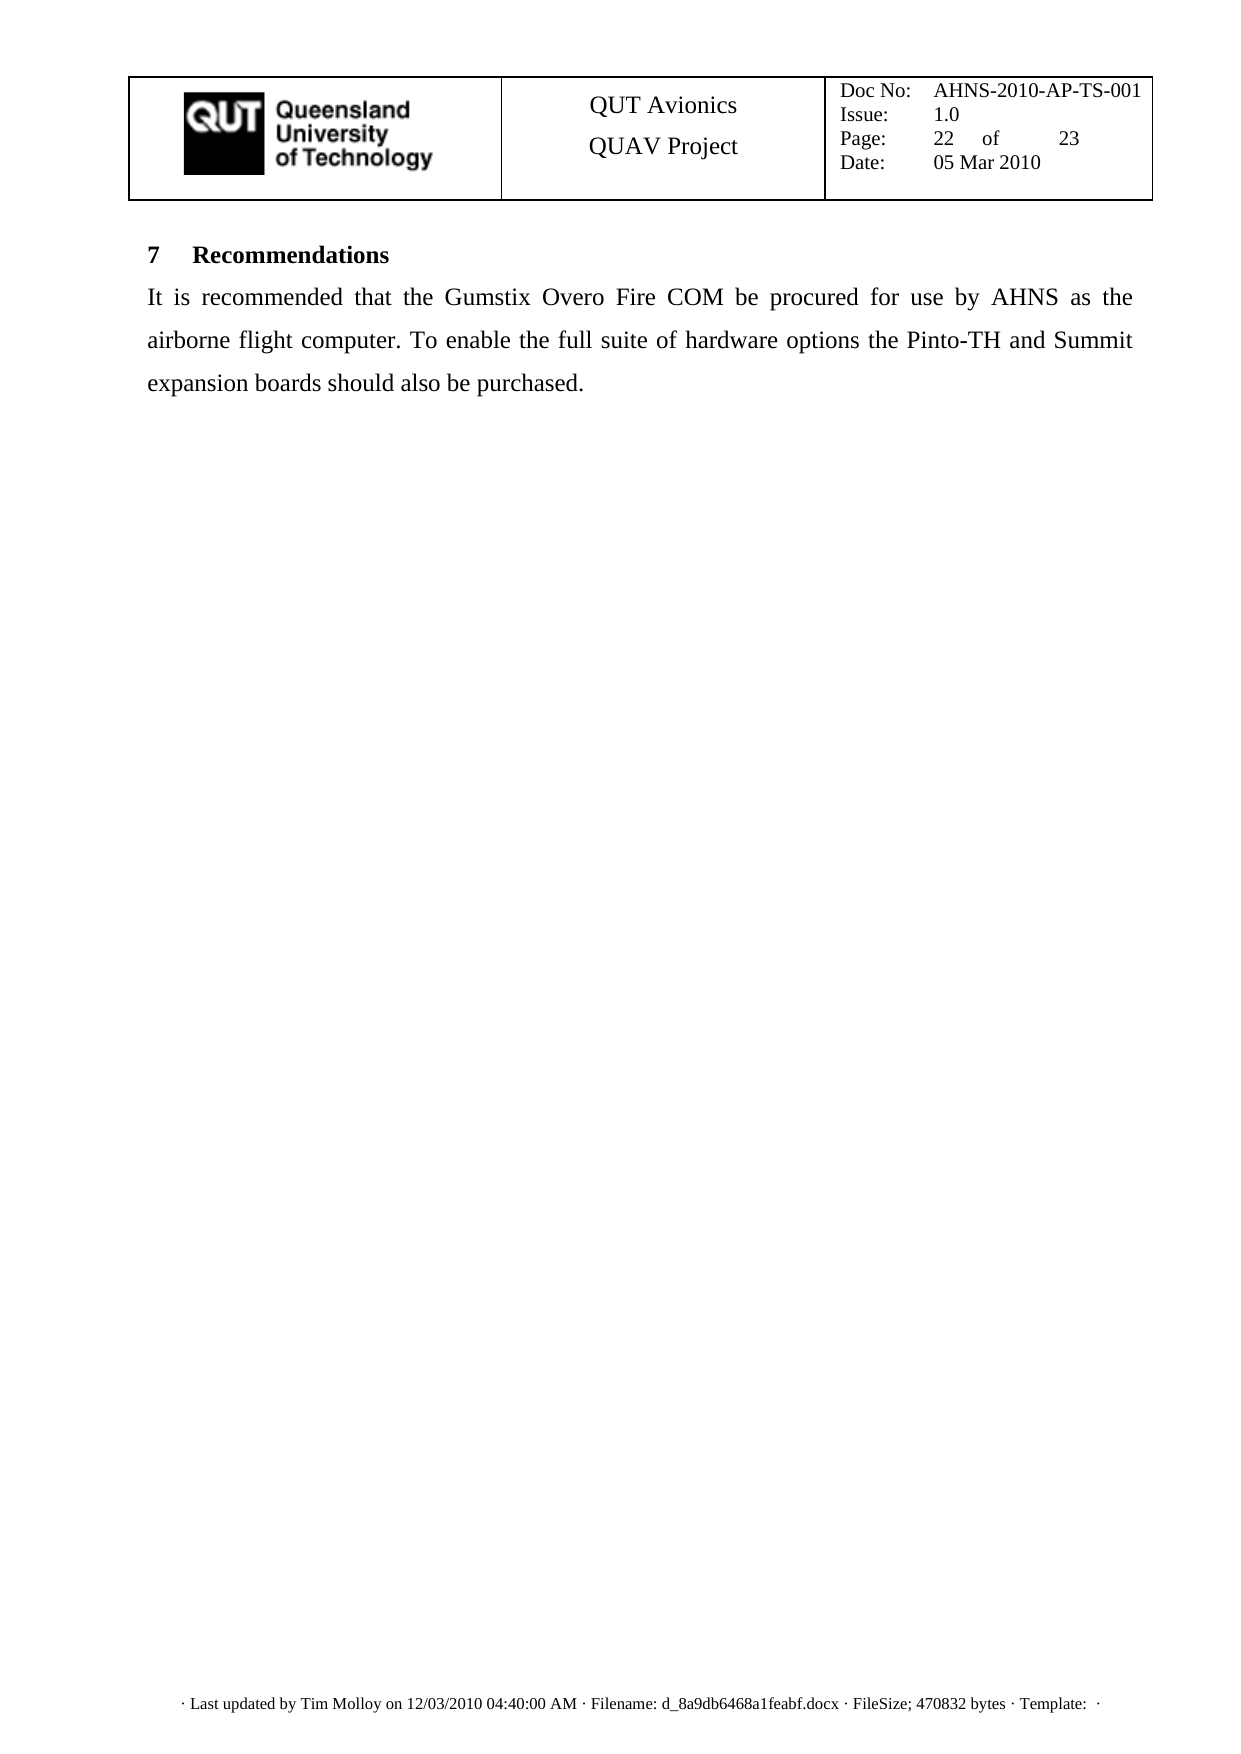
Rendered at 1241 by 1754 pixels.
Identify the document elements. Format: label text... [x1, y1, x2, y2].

text It is recommended that the Gumstix Overo Fire COM be procured for use by AHNS as the airborne flight computer. To enable the full suite of hardware options the Pinto-TH and Summit expansion boards should also be purchased. [147, 282, 1134, 397]
picture [183, 83, 477, 175]
subtitle Recommendations [147, 240, 1134, 269]
